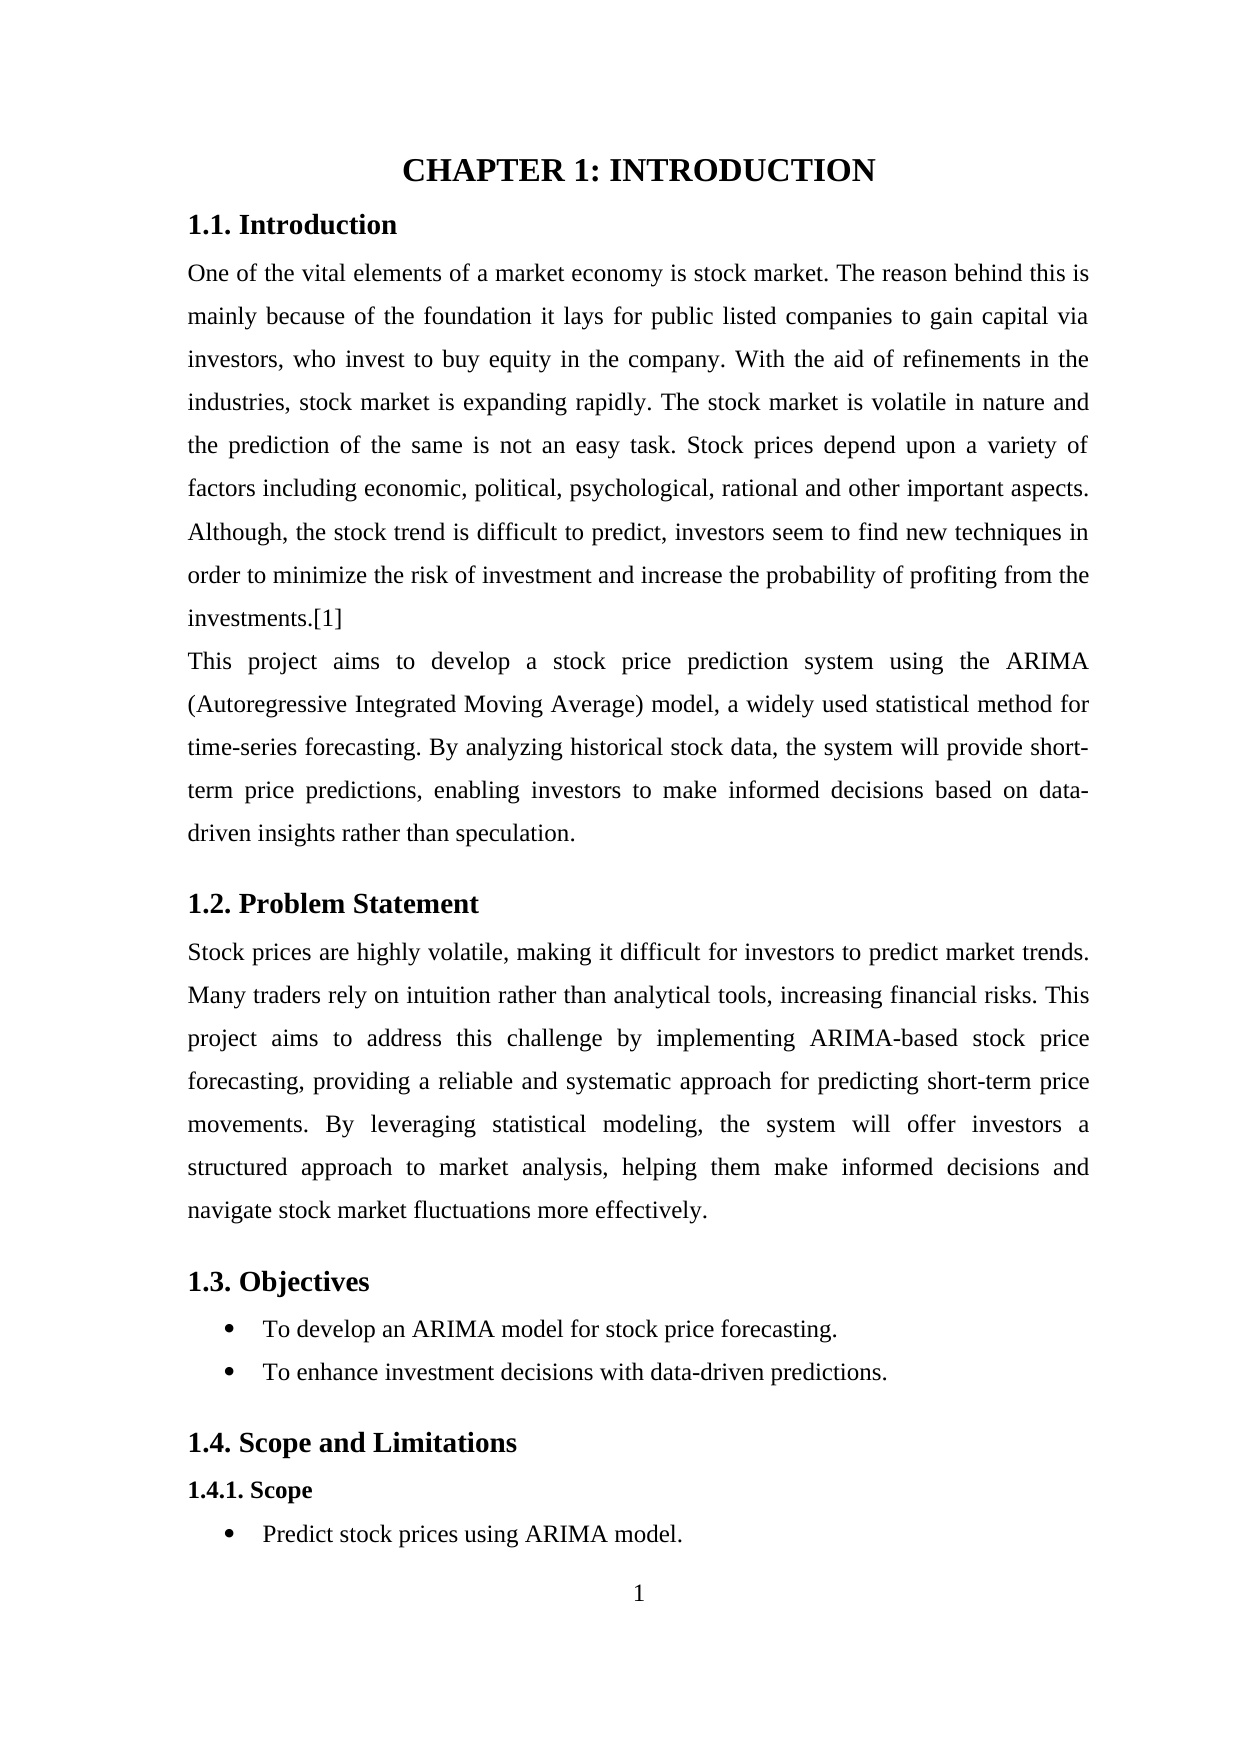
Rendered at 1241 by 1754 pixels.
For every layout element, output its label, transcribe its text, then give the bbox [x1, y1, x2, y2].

subtitle CHAPTER 1: INTRODUCTION [187, 150, 1090, 188]
text Stock prices are highly volatile, making it difficult for investors to predict market trends. Many traders rely on intuition rather than analytical tools, increasing financial risks. This project aims to address this challenge by implementing ARIMA-based stock price forecasting, providing a reliable and systematic approach for predicting short-term price movements. By leveraging statistical modeling, the system will offer investors a structured approach to market analysis, helping them make informed decisions and navigate stock market fluctuations more effectively. [187, 937, 1090, 1224]
text This project aims to develop a stock price prediction system using the ARIMA (Autoregressive Integrated Moving Average) model, a widely used statistical method for time-series forecasting. By analyzing historical stock data, the system will provide short-term price predictions, enabling investors to make informed decisions based on data-driven insights rather than speculation. [187, 646, 1090, 847]
text One of the vital elements of a market economy is stock market. The reason behind this is mainly because of the foundation it lays for public listed companies to gain capital via investors, who invest to buy equity in the company. With the aid of refinements in the industries, stock market is expanding rapidly. The stock market is volatile in nature and the prediction of the same is not an easy task. Stock prices depend upon a variety of factors including economic, political, psychological, rational and other important aspects. Although, the stock trend is difficult to predict, investors seem to find new techniques in order to minimize the risk of investment and increase the probability of profiting from the investments.[1] [187, 258, 1090, 632]
subtitle 1.4. Scope and Limitations [187, 1425, 1090, 1459]
subtitle 1.1. Introduction [187, 207, 1090, 241]
list To enhance investment decisions with data-driven predictions. [225, 1357, 1090, 1386]
list To develop an ARIMA model for stock price forecasting. [225, 1314, 1090, 1343]
list Predict stock prices using ARIMA model. [225, 1519, 1090, 1547]
subtitle 1.2. Problem Statement [187, 887, 1090, 920]
subtitle 1.3. Objectives [187, 1264, 1090, 1297]
subtitle 1.4.1. Scope [187, 1476, 1090, 1504]
